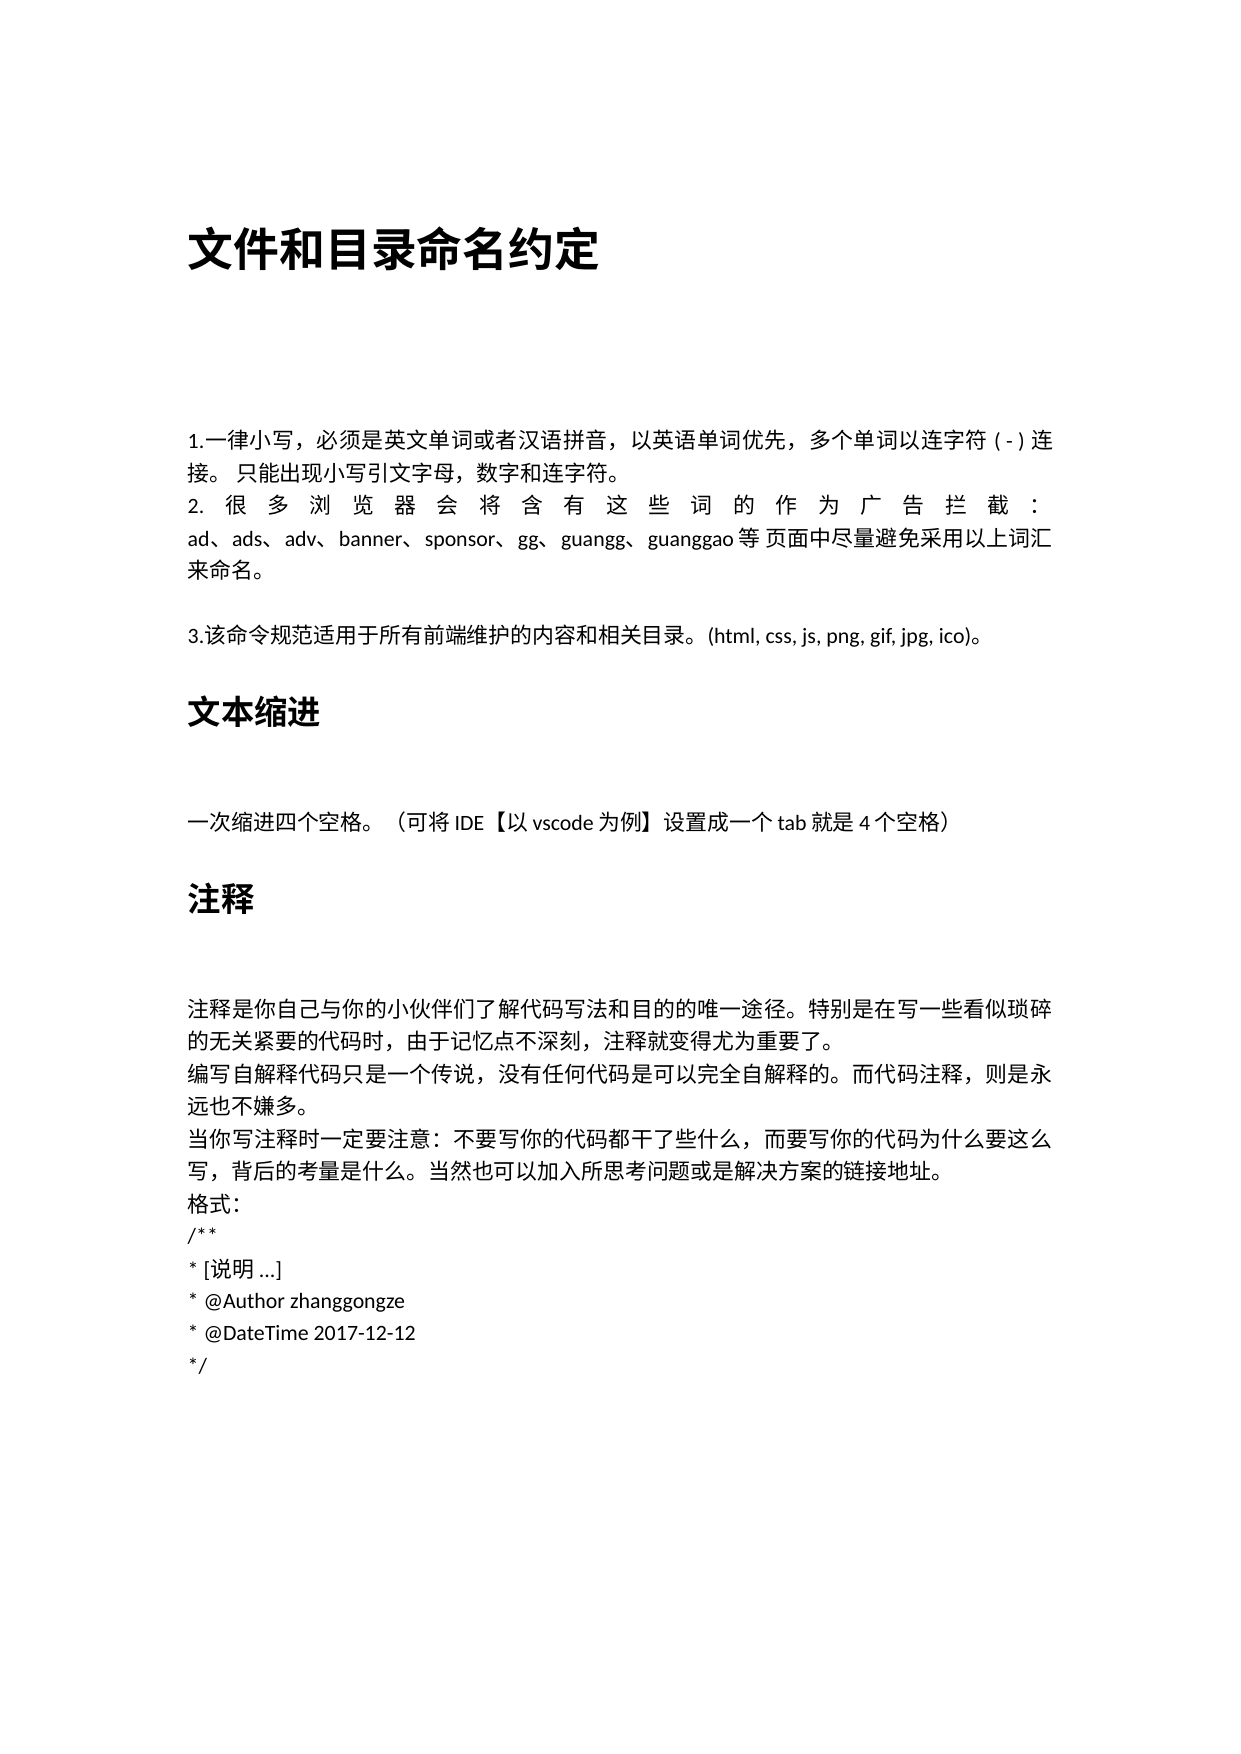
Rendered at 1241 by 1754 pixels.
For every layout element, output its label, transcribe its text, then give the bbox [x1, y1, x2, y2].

subtitle 文件和目录命名约定 [187, 197, 1053, 295]
text 注释是你自己与你的小伙伴们了解代码写法和目的的唯一途径。特别是在写一些看似琐碎的无关紧要的代码时，由于记忆点不深刻，注释就变得尤为重要了。 [187, 991, 1053, 1056]
text * @Author zhanggongze [187, 1284, 1053, 1316]
text 2.很多浏览器会将含有这些词的作为广告拦截： ad、ads、adv、banner、sponsor、gg、guangg、guanggao等 页面中尽量避免采用以上词汇来命名。 [187, 488, 1053, 585]
text 1.一律小写，必须是英文单词或者汉语拼音，以英语单词优先，多个单词以连字符 ( - ) 连接。 只能出现小写引文字母，数字和连字符。 [187, 423, 1053, 488]
subtitle 注释 [187, 864, 1053, 929]
text */ [187, 1349, 1053, 1381]
text 格式： [187, 1186, 1053, 1219]
text 当你写注释时一定要注意：不要写你的代码都干了些什么，而要写你的代码为什么要这么写，背后的考量是什么。当然也可以加入所思考问题或是解决方案的链接地址。 [187, 1121, 1053, 1186]
subtitle 文本缩进 [187, 677, 1053, 742]
text 编写自解释代码只是一个传说，没有任何代码是可以完全自解释的。而代码注释，则是永远也不嫌多。 [187, 1056, 1053, 1121]
text * [说明 ...] [187, 1251, 1053, 1284]
text * @DateTime 2017-12-12 [187, 1316, 1053, 1349]
text /** [187, 1219, 1053, 1251]
text 3.该命令规范适用于所有前端维护的内容和相关目录。(html, css, js, png, gif, jpg, ico)。 [187, 618, 1053, 650]
text 一次缩进四个空格。（可将IDE【以vscode为例】设置成一个tab就是4个空格） [187, 804, 1053, 837]
